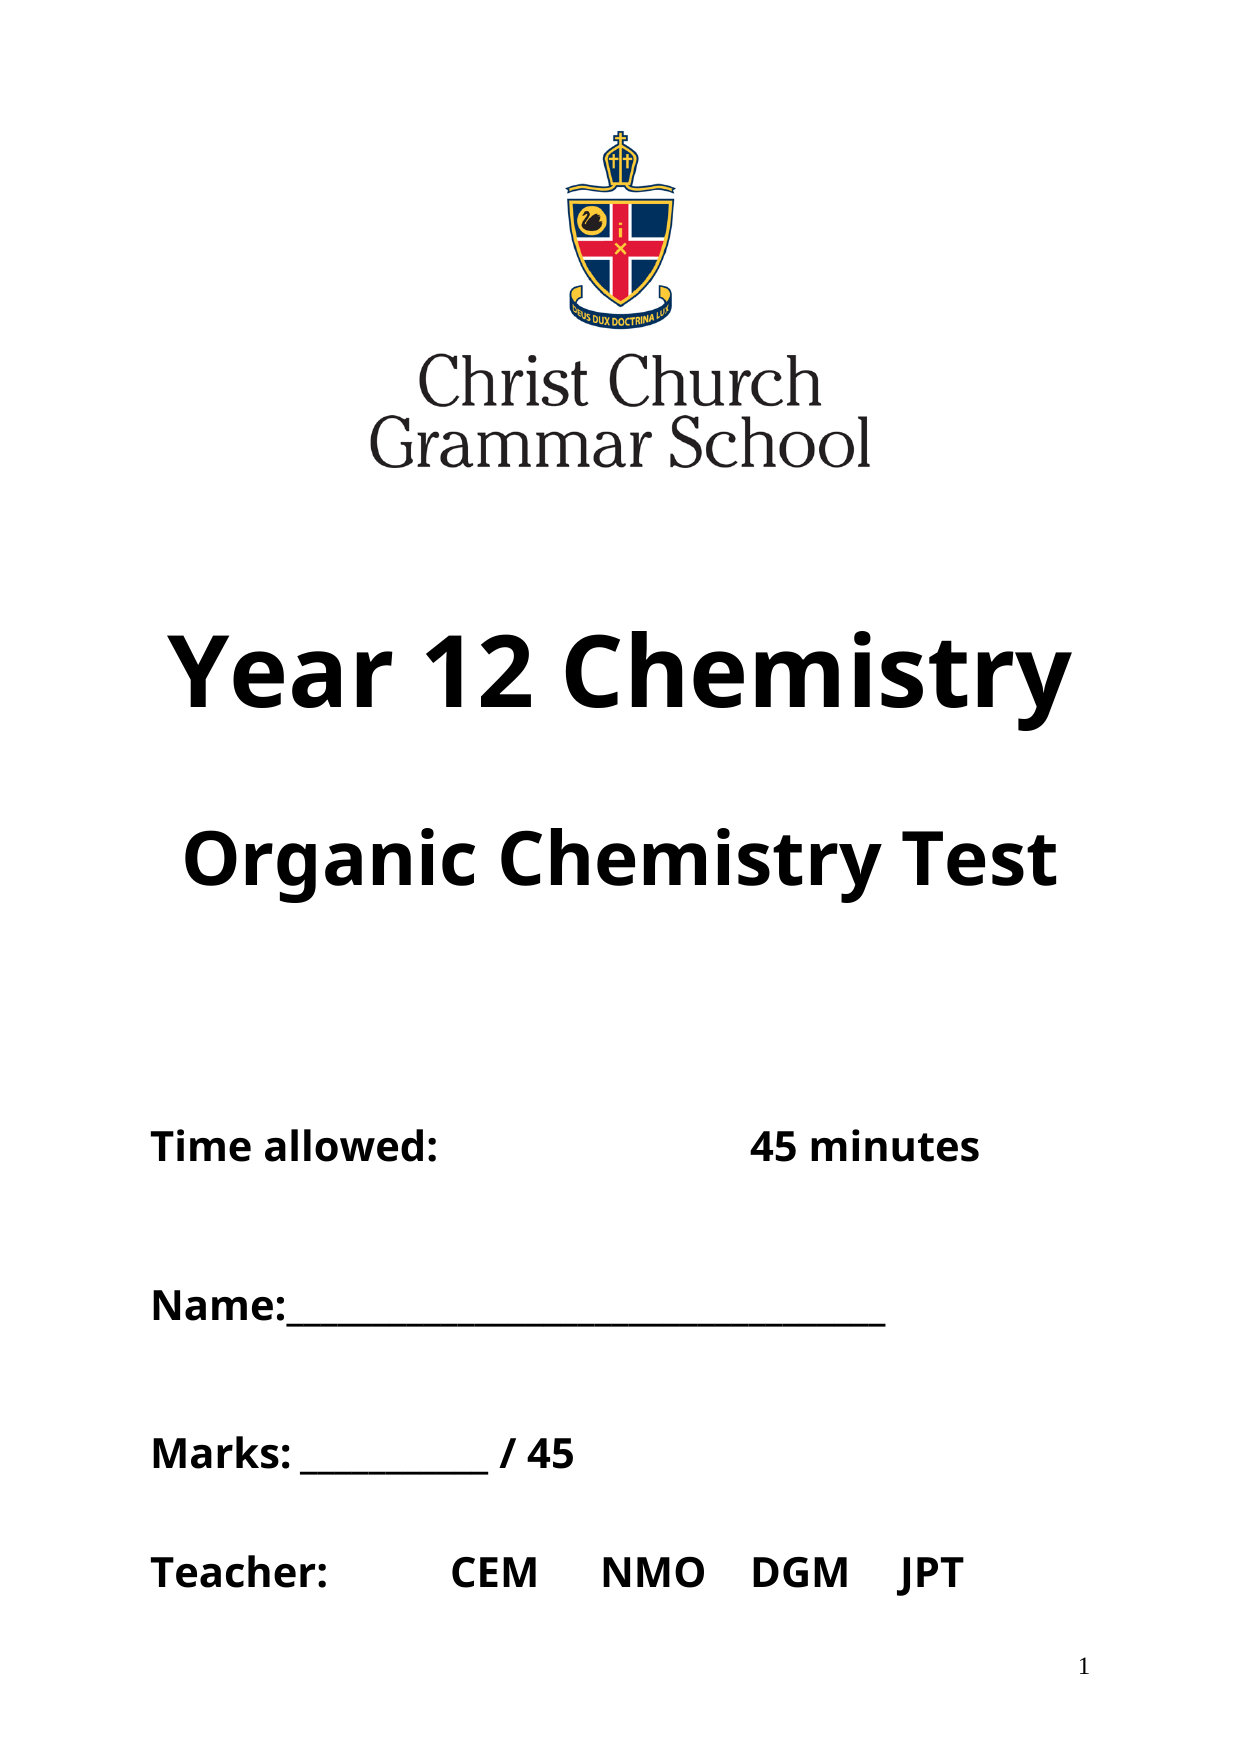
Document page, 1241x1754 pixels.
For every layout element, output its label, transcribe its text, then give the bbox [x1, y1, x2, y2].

text Year 12 Chemistry [150, 601, 1090, 737]
text Organic Chemistry Test [150, 805, 1090, 907]
text Time allowed: 45 minutes [150, 1117, 1090, 1174]
text Marks: ___________ / 45 [150, 1424, 1090, 1481]
text Teacher: CEM NMO DGM JPT [150, 1543, 1090, 1600]
picture [370, 130, 870, 468]
text Name:___________________________________ [150, 1276, 1090, 1333]
